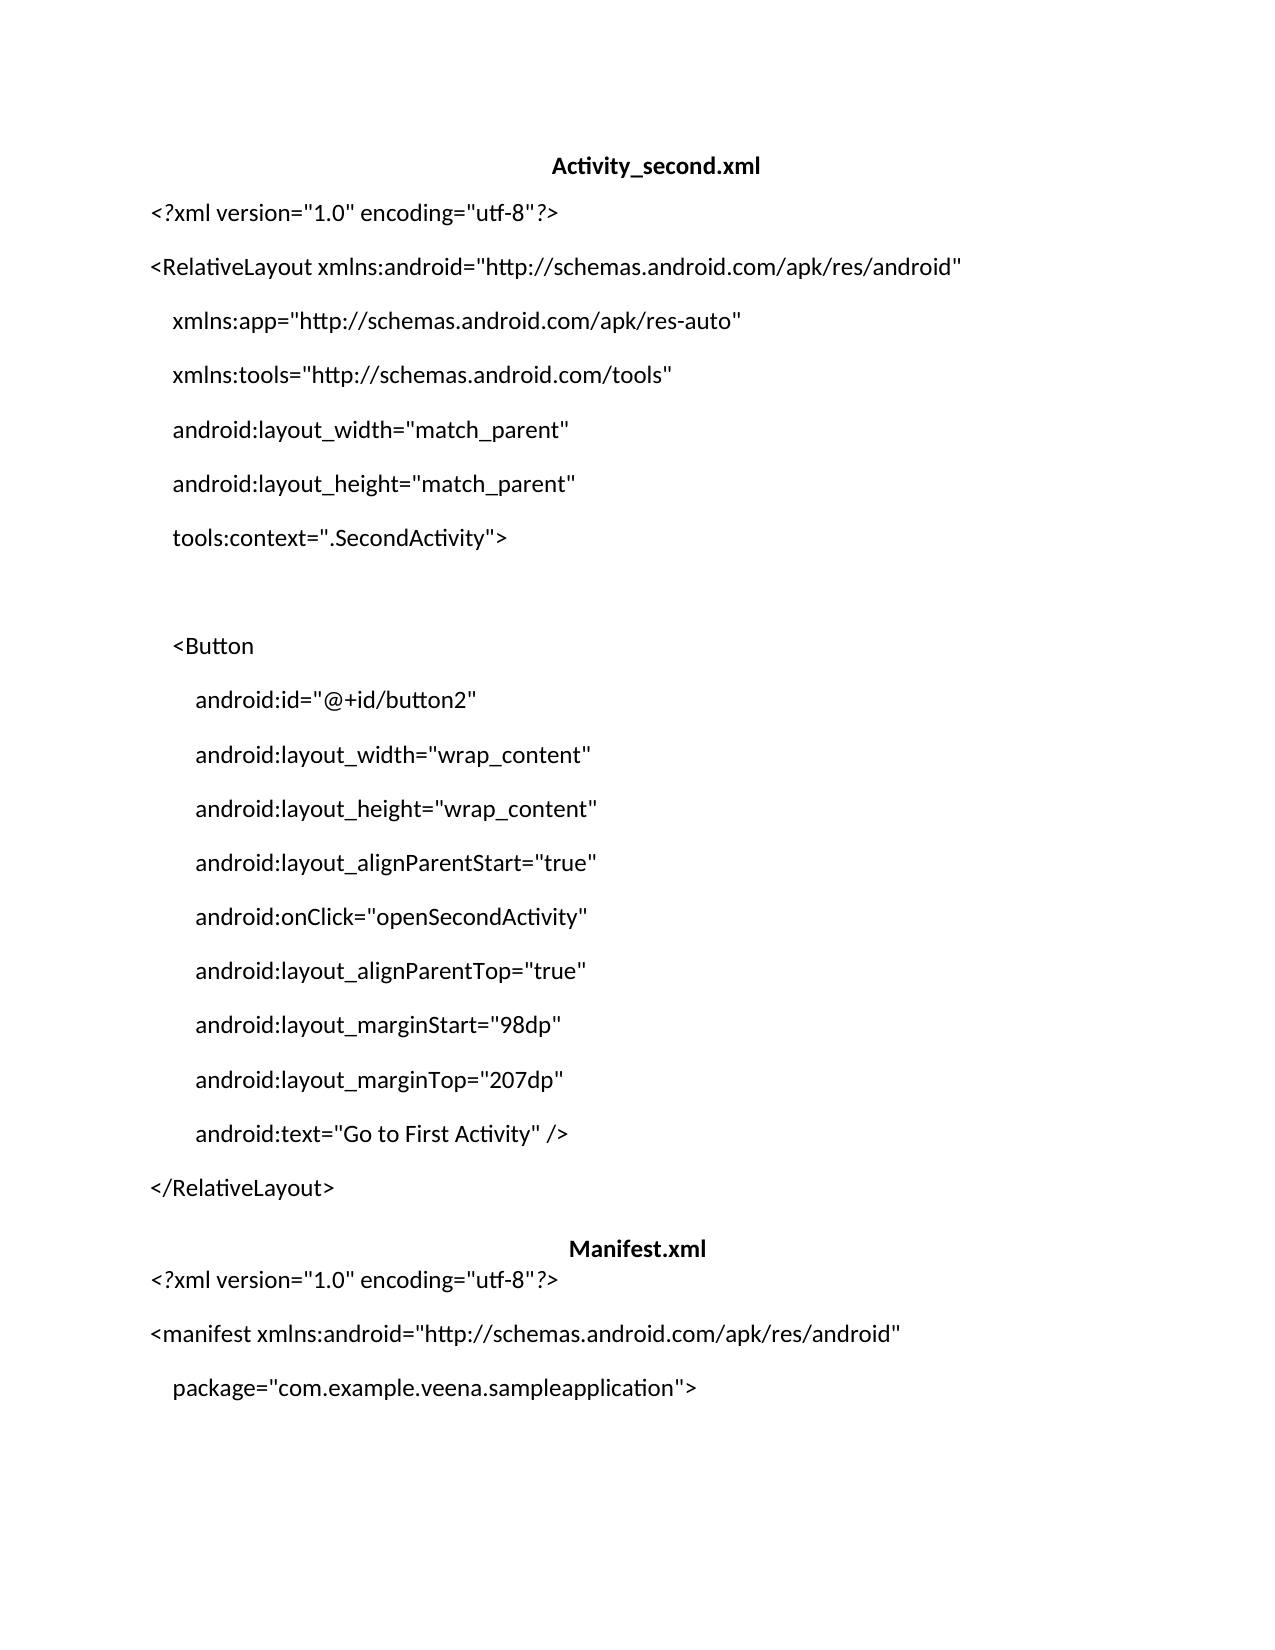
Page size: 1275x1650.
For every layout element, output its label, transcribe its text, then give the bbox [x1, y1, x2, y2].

text Activity_second.xml [187, 150, 1125, 181]
text <?xml version="1.0" encoding="utf-8"?> [150, 1264, 1125, 1318]
text <RelativeLayout xmlns:android="http://schemas.android.com/apk/res/android" [150, 251, 1125, 306]
text <manifest xmlns:android="http://schemas.android.com/apk/res/android" [150, 1318, 1125, 1372]
text android:layout_width="match_parent" [150, 414, 1125, 468]
text xmlns:tools="http://schemas.android.com/tools" [150, 360, 1125, 414]
text android:layout_marginTop="207dp" [150, 1064, 1125, 1118]
text android:layout_height="wrap_content" [150, 793, 1125, 847]
text tools:context=".SecondActivity"> [150, 522, 1125, 576]
text android:layout_height="match_parent" [150, 468, 1125, 522]
text </RelativeLayout> [150, 1172, 1125, 1203]
text android:layout_marginStart="98dp" [150, 1010, 1125, 1064]
text android:onClick="openSecondActivity" [150, 901, 1125, 956]
text android:text="Go to First Activity" /> [150, 1118, 1125, 1172]
text android:layout_alignParentStart="true" [150, 847, 1125, 901]
text Manifest.xml [150, 1233, 1125, 1264]
text package="com.example.veena.sampleapplication"> [150, 1372, 1125, 1426]
text android:id="@+id/button2" [150, 685, 1125, 739]
text android:layout_width="wrap_content" [150, 739, 1125, 793]
text xmlns:app="http://schemas.android.com/apk/res-auto" [150, 306, 1125, 360]
text <?xml version="1.0" encoding="utf-8"?> [150, 197, 1125, 251]
text android:layout_alignParentTop="true" [150, 956, 1125, 1010]
text <Button [150, 631, 1125, 685]
